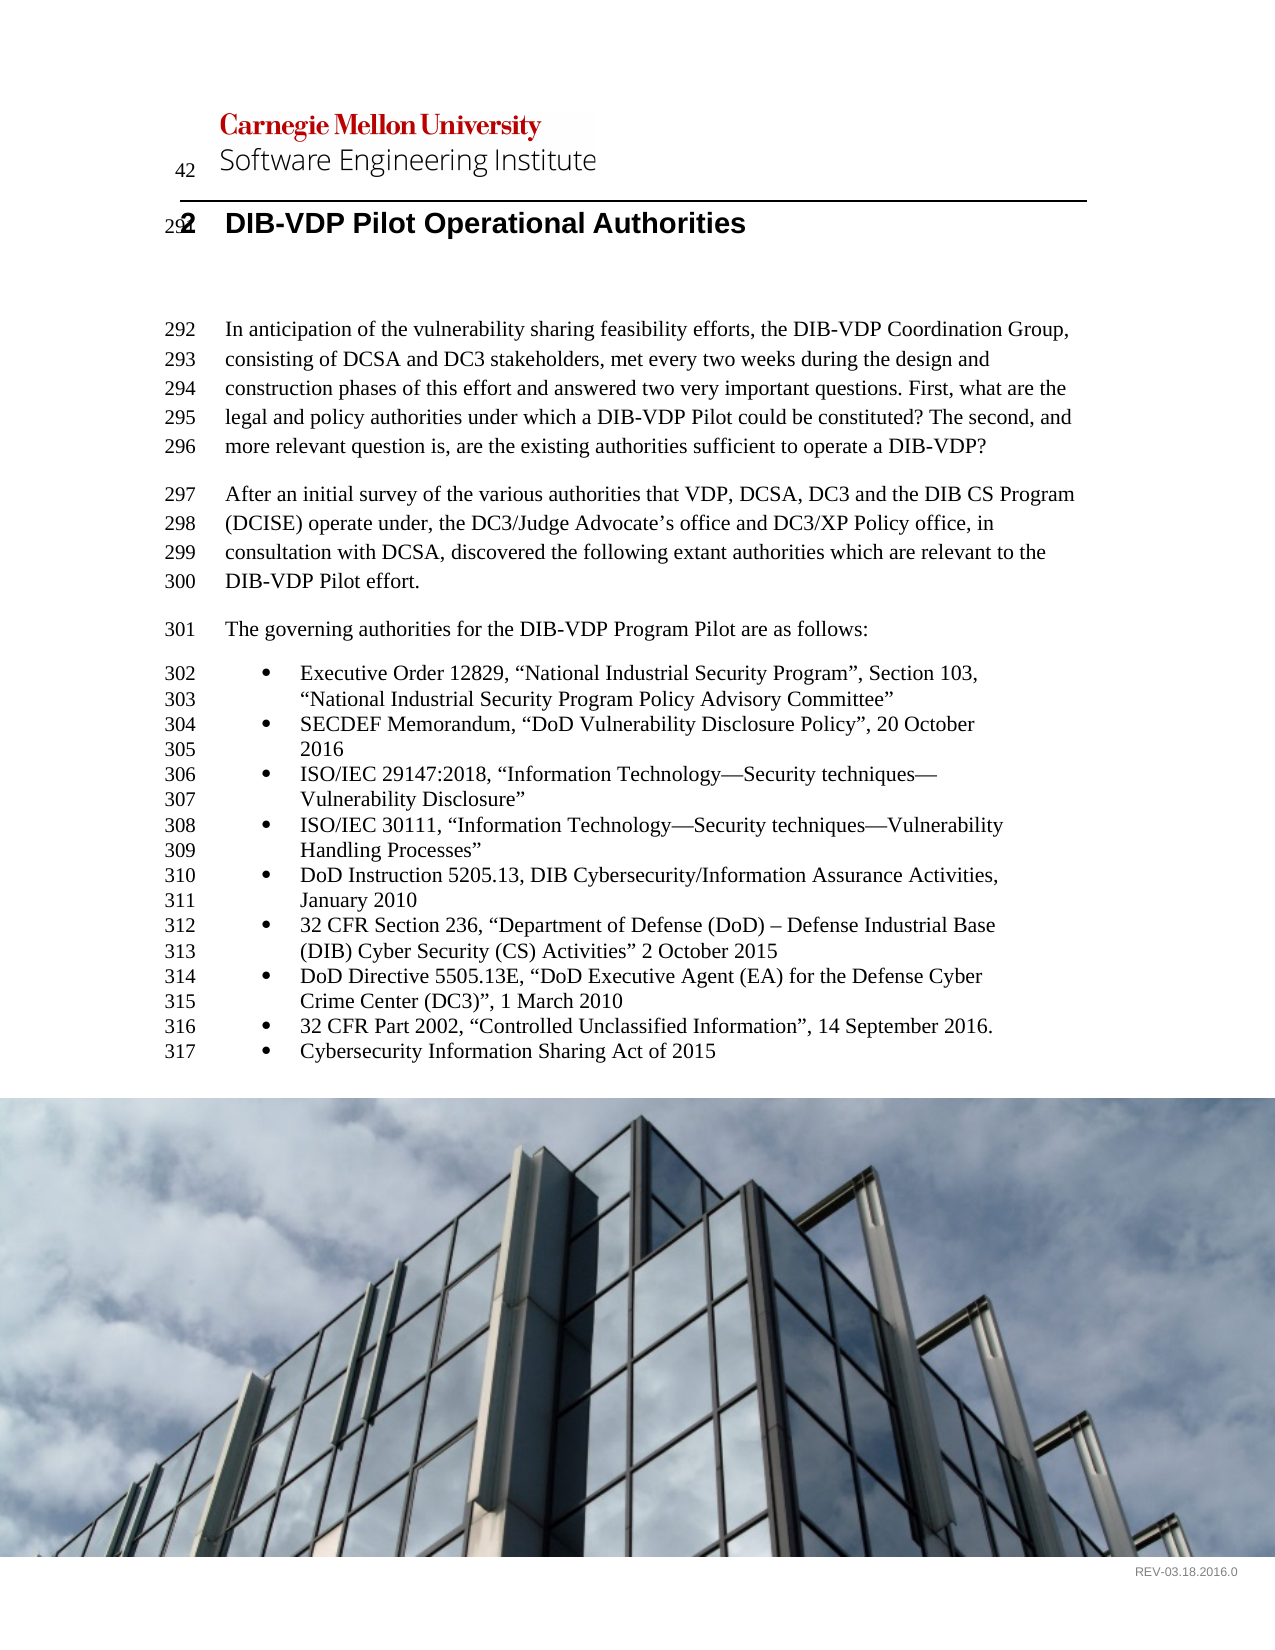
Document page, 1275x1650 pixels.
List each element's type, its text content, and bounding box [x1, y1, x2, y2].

picture [220, 113, 596, 177]
list 32 CFR Section 236, “Department of Defense (DoD) – Defense Industrial Base (DIB) Cyber Security (CS) Activities” 2 October 2015 [262, 912, 1012, 963]
picture [0, 1098, 1275, 1557]
list DoD Directive 5505.13E, “DoD Executive Agent (EA) for the Defense Cyber Crime Center (DC3)”, 1 March 2010 [262, 963, 1012, 1013]
list Cybersecurity Information Sharing Act of 2015 [262, 1038, 1012, 1064]
list 32 CFR Part 2002, “Controlled Unclassified Information”, 14 September 2016. [262, 1013, 1012, 1038]
text The governing authorities for the DIB-VDP Program Pilot are as follows: [225, 612, 1087, 642]
list Executive Order 12829, “National Industrial Security Program”, Section 103, “National Industrial Security Program Policy Advisory Committee” [262, 660, 1012, 711]
subtitle DIB-VDP Pilot Operational Authorities [180, 202, 1087, 239]
text After an initial survey of the various authorities that VDP, DCSA, DC3 and the DIB CS Program (DCISE) operate under, the DC3/Judge Advocate’s office and DC3/XP Policy office, in consultation with DCSA, discovered the following extant authorities which are relevant to the DIB-VDP Pilot effort. [225, 477, 1087, 594]
text In anticipation of the vulnerability sharing feasibility efforts, the DIB-VDP Coordination Group, consisting of DCSA and DC3 stakeholders, met every two weeks during the design and construction phases of this effort and answered two very important questions. First, what are the legal and policy authorities under which a DIB-VDP Pilot could be constituted? The second, and more relevant question is, are the existing authorities sufficient to operate a DIB-VDP? [225, 312, 1087, 458]
list ISO/IEC 30111, “Information Technology—Security techniques—Vulnerability Handling Processes” [262, 812, 1012, 862]
list DoD Instruction 5205.13, DIB Cybersecurity/Information Assurance Activities, January 2010 [262, 862, 1012, 912]
list SECDEF Memorandum, “DoD Vulnerability Disclosure Policy”, 20 October 2016 [262, 711, 1012, 761]
list ISO/IEC 29147:2018, “Information Technology—Security techniques—Vulnerability Disclosure” [262, 761, 1012, 812]
